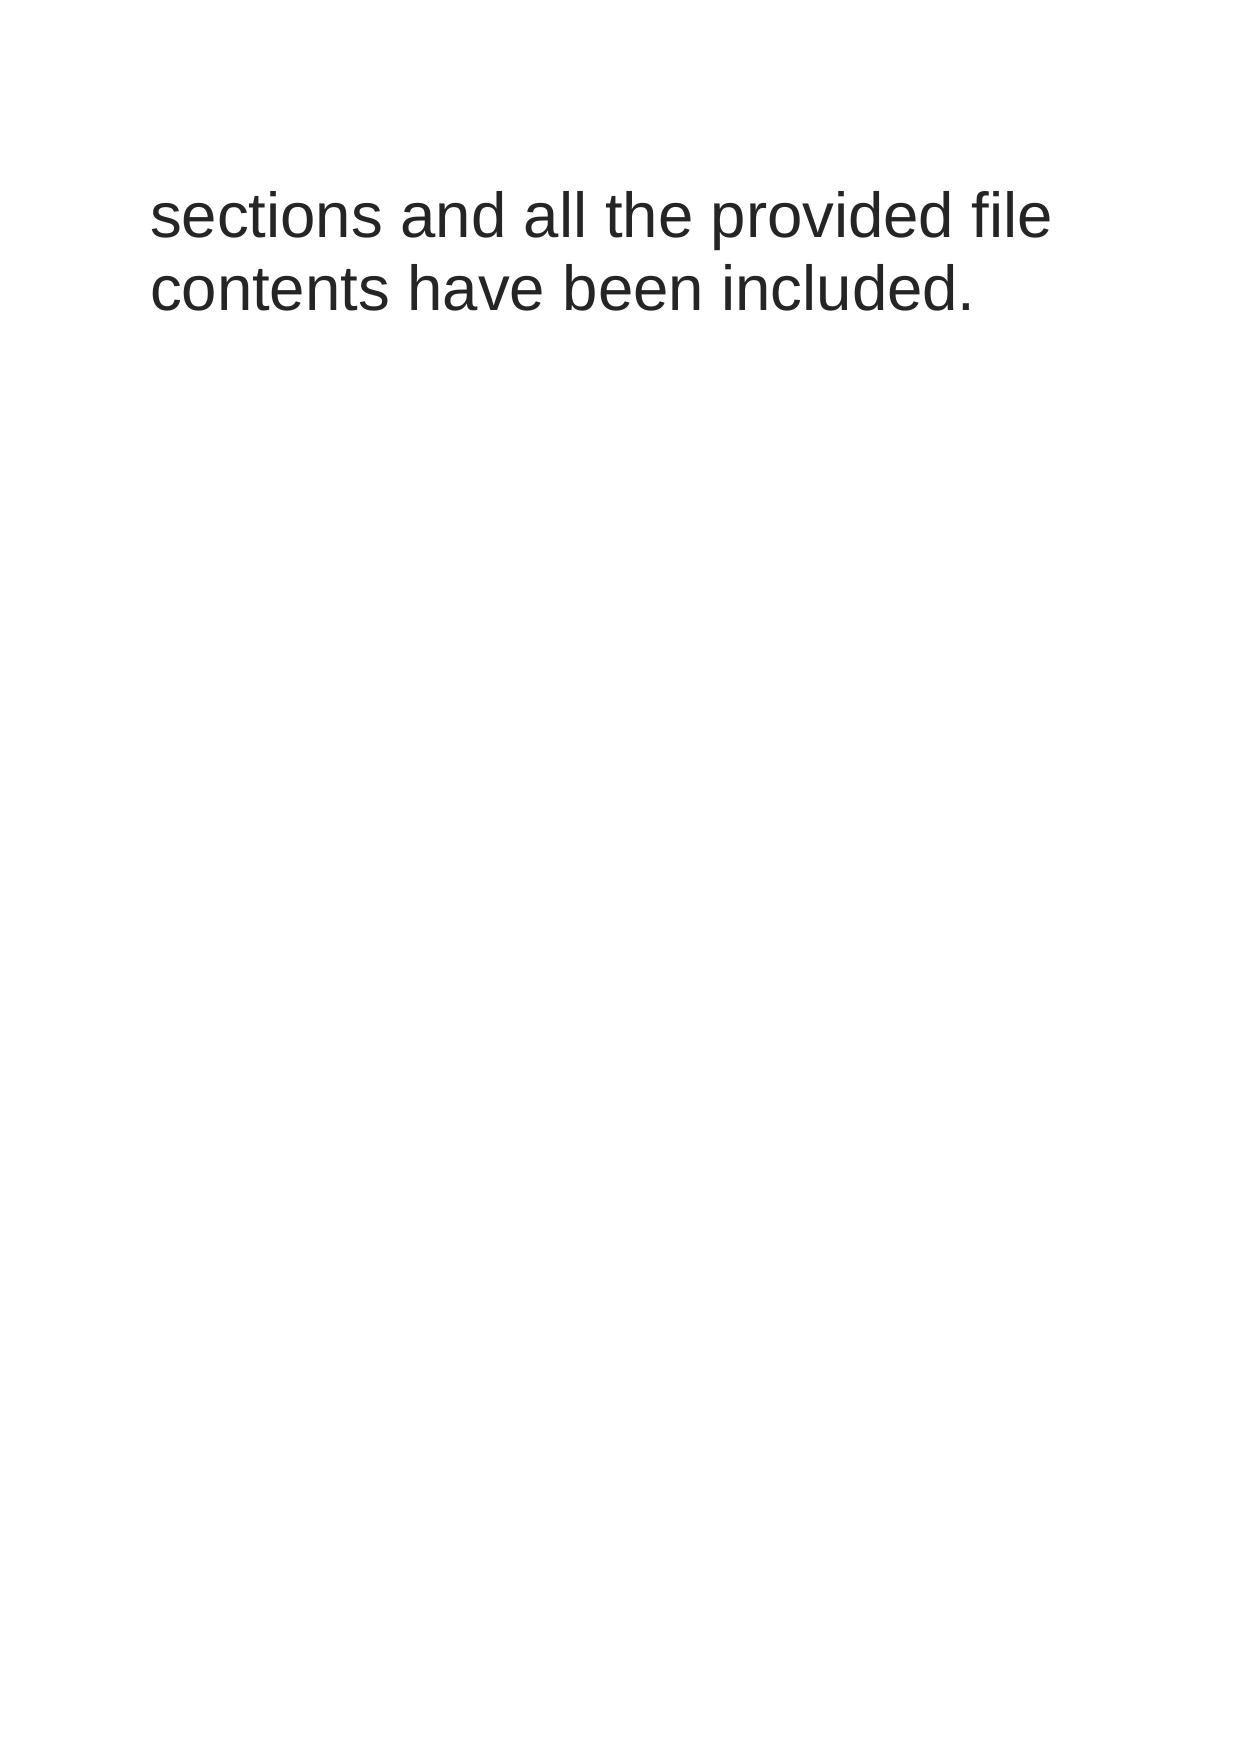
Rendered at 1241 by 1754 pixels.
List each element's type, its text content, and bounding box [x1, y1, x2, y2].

text sections and all the provided file contents have been included. [150, 184, 1090, 330]
